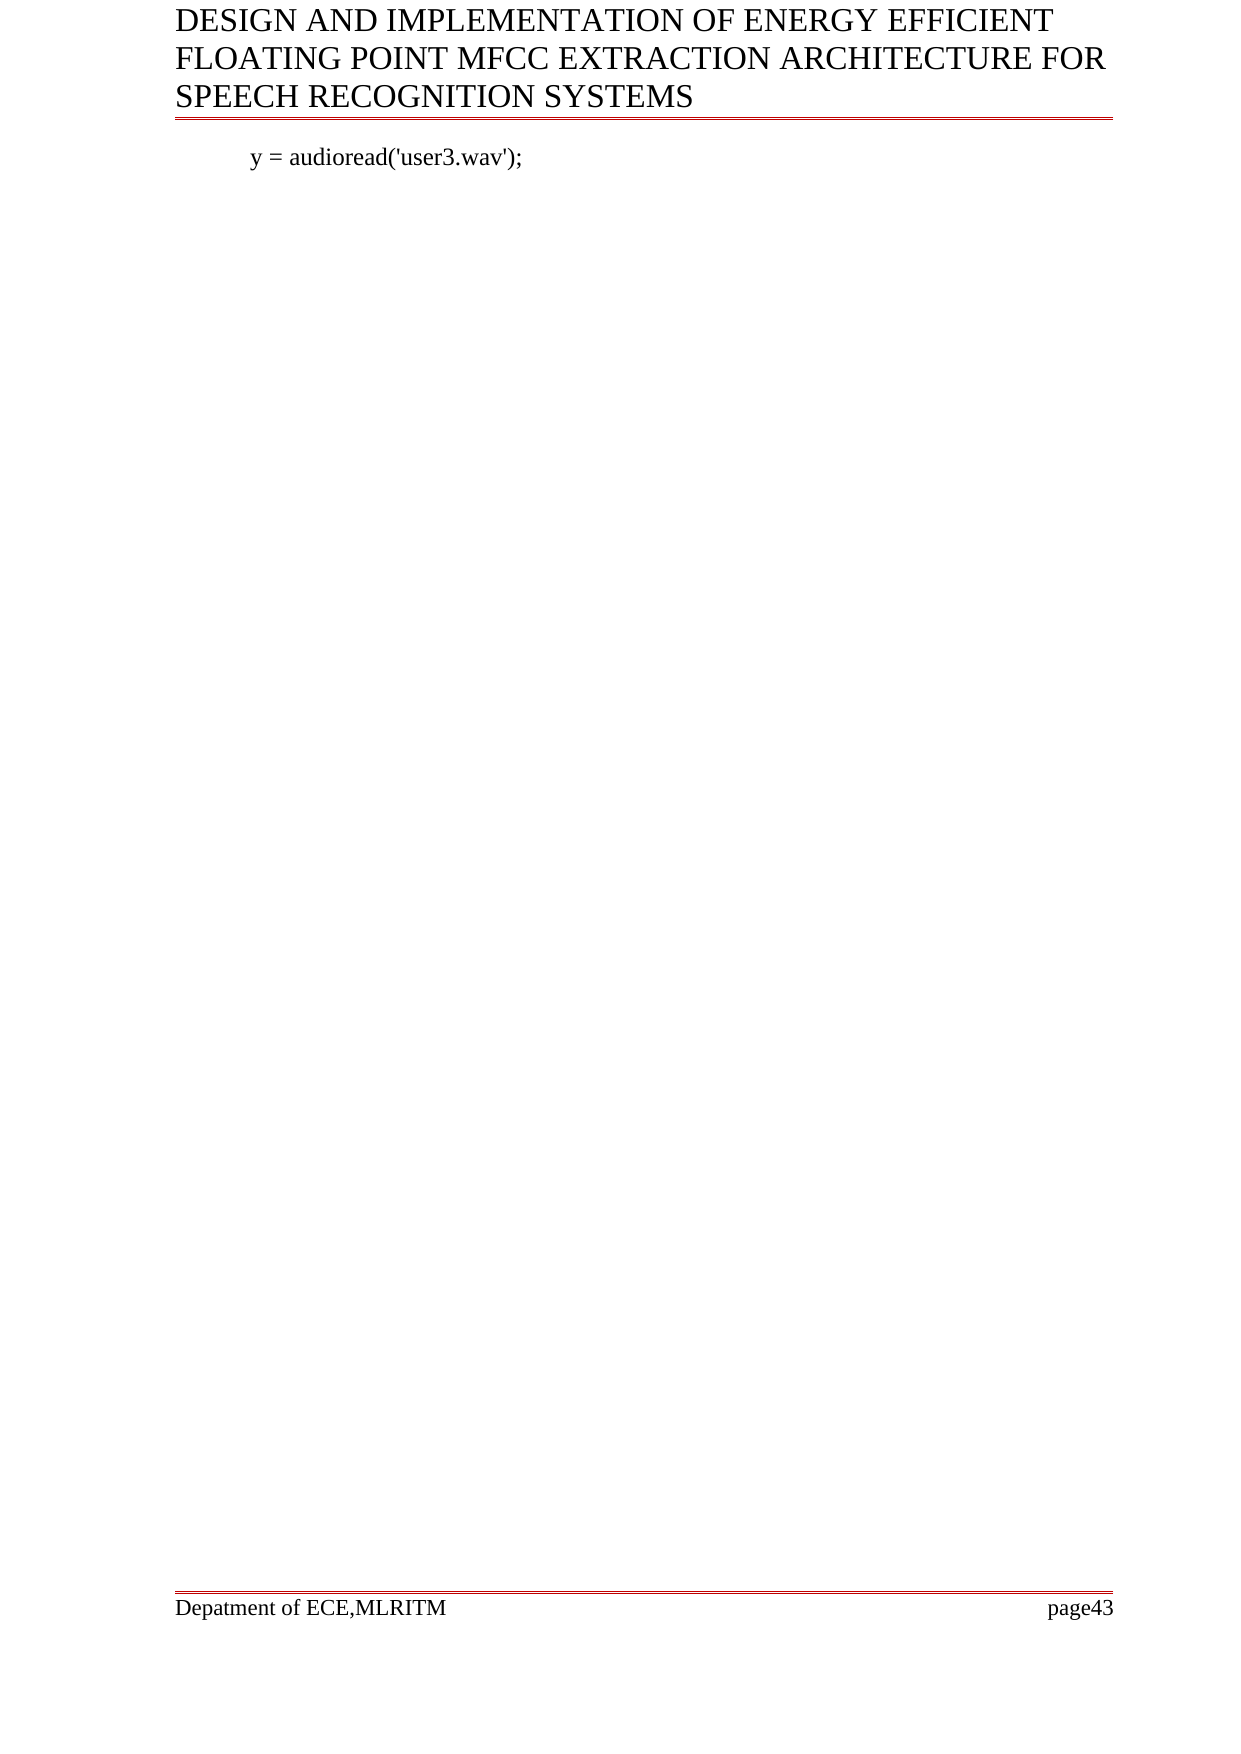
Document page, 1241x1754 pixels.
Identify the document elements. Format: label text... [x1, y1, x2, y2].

text y = audioread('user3.wav'); [250, 142, 1113, 170]
